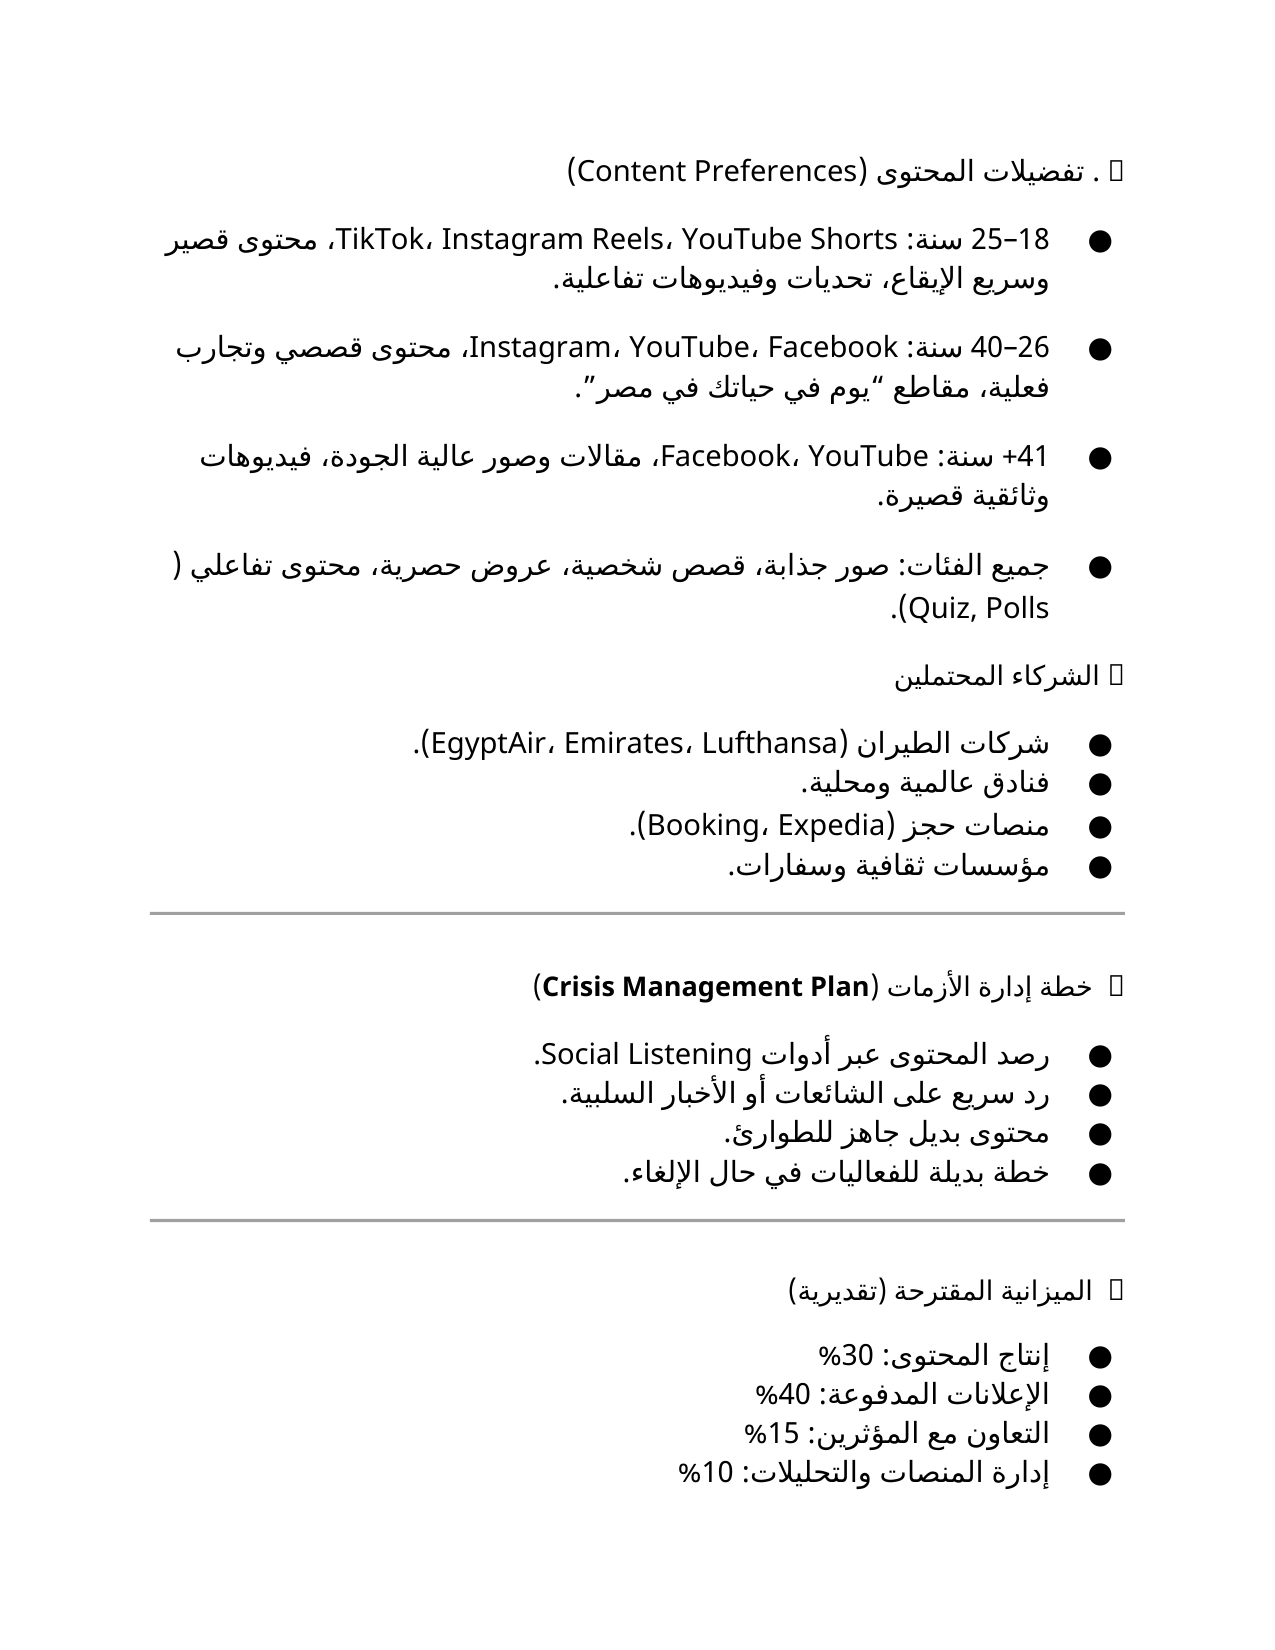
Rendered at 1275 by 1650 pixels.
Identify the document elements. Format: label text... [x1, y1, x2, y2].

list التعاون مع المؤثرين: 15% [150, 1416, 1087, 1455]
list إنتاج المحتوى: 30% [150, 1337, 1087, 1377]
list مؤسسات ثقافية وسفارات. [150, 847, 1087, 887]
list فنادق عالمية ومحلية. [150, 765, 1087, 804]
list جميع الفئات: صور جذابة، قصص شخصية، عروض حصرية، محتوى تفاعلي (Quiz, Polls). [150, 544, 1087, 630]
list 41+ سنة: Facebook، YouTube، مقالات وصور عالية الجودة، فيديوهات وثائقية قصيرة. [150, 435, 1087, 544]
list الإعلانات المدفوعة: 40% [150, 1377, 1087, 1416]
list رد سريع على الشائعات أو الأخبار السلبية. [150, 1076, 1087, 1115]
list 18–25 سنة: TikTok، Instagram Reels، YouTube Shorts، محتوى قصير وسريع الإيقاع، تحديات وفيديوهات تفاعلية. [150, 218, 1087, 327]
subtitle 🔹 خطة إدارة الأزمات (Crisis Management Plan) [150, 967, 1125, 1008]
subtitle 🔹 . تفضيلات المحتوى (Content Preferences) [150, 150, 1125, 193]
list 26–40 سنة: Instagram، YouTube، Facebook، محتوى قصصي وتجارب فعلية، مقاطع “يوم في حياتك في مصر”. [150, 327, 1087, 435]
list إدارة المنصات والتحليلات: 10% [150, 1455, 1087, 1494]
subtitle 🔹 الشركاء المحتملين [150, 659, 1125, 697]
list منصات حجز (Booking، Expedia). [150, 804, 1087, 847]
subtitle 🔹 الميزانية المقترحة (تقديرية) [150, 1274, 1125, 1312]
list شركات الطيران (EgyptAir، Emirates، Lufthansa). [150, 722, 1087, 765]
list رصد المحتوى عبر أدوات Social Listening. [150, 1033, 1087, 1076]
list محتوى بديل جاهز للطوارئ. [150, 1115, 1087, 1155]
list خطة بديلة للفعاليات في حال الإلغاء. [150, 1155, 1087, 1194]
